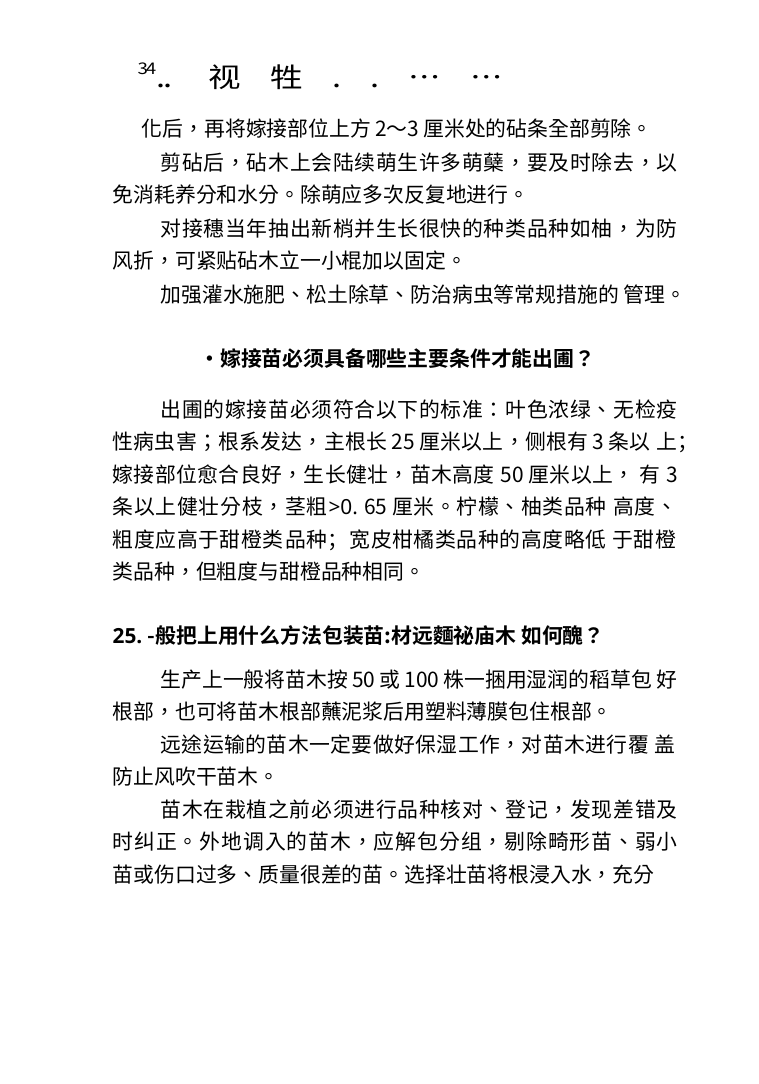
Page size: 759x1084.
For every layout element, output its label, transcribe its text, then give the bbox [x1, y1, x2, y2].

text 远途运输的苗木一定要做好保湿工作，对苗木进行覆 盖，防止风吹干苗木。 [112, 726, 677, 791]
text 34.. 视牲..…… [137, 66, 677, 93]
text 对接穗当年抽出新梢并生长很快的种类品种如柚，为防 风折，可紧贴砧木立一小棍加以固定。 [112, 209, 677, 276]
text •嫁接苗必须具备哪些主要条件才能出圃？ [117, 350, 677, 371]
text 剪砧后，砧木上会陆续萌生许多萌蘖，要及时除去，以 免消耗养分和水分。除萌应多次反复地进行。 [112, 143, 677, 209]
text 出圃的嫁接苗必须符合以下的标准：叶色浓绿、无检疫 性病虫害；根系发达，主根长25厘米以上，侧根有3条以 上；嫁接部位愈合良好，生长健壮，苗木高度50厘米以上， 有3条以上健壮分枝，茎粗>0. 65厘米。柠檬、柚类品种 高度、粗度应高于甜橙类品种；宽皮柑橘类品种的高度略低 于甜橙类品种，但粗度与甜橙品种相同。 [112, 391, 677, 586]
text 化后，再将嫁接部位上方2〜3厘米处的砧条全部剪除。 [117, 111, 677, 143]
text 25. -般把上用什么方法包装苗:材远麵祕庙木 如何醜？ [112, 613, 677, 651]
text 苗木在栽植之前必须进行品种核对、登记，发现差错及 时纠正。外地调入的苗木，应解包分组，剔除畸形苗、弱小 苗或伤口过多、质量很差的苗。选择壮苗将根浸入水，充分 [112, 791, 677, 888]
text 加强灌水施肥、松土除草、防治病虫等常规措施的 管理。 [112, 276, 677, 309]
text 生产上一般将苗木按50或100株一捆用湿润的稻草包 好根部，也可将苗木根部蘸泥浆后用塑料薄膜包住根部。 [112, 661, 677, 726]
